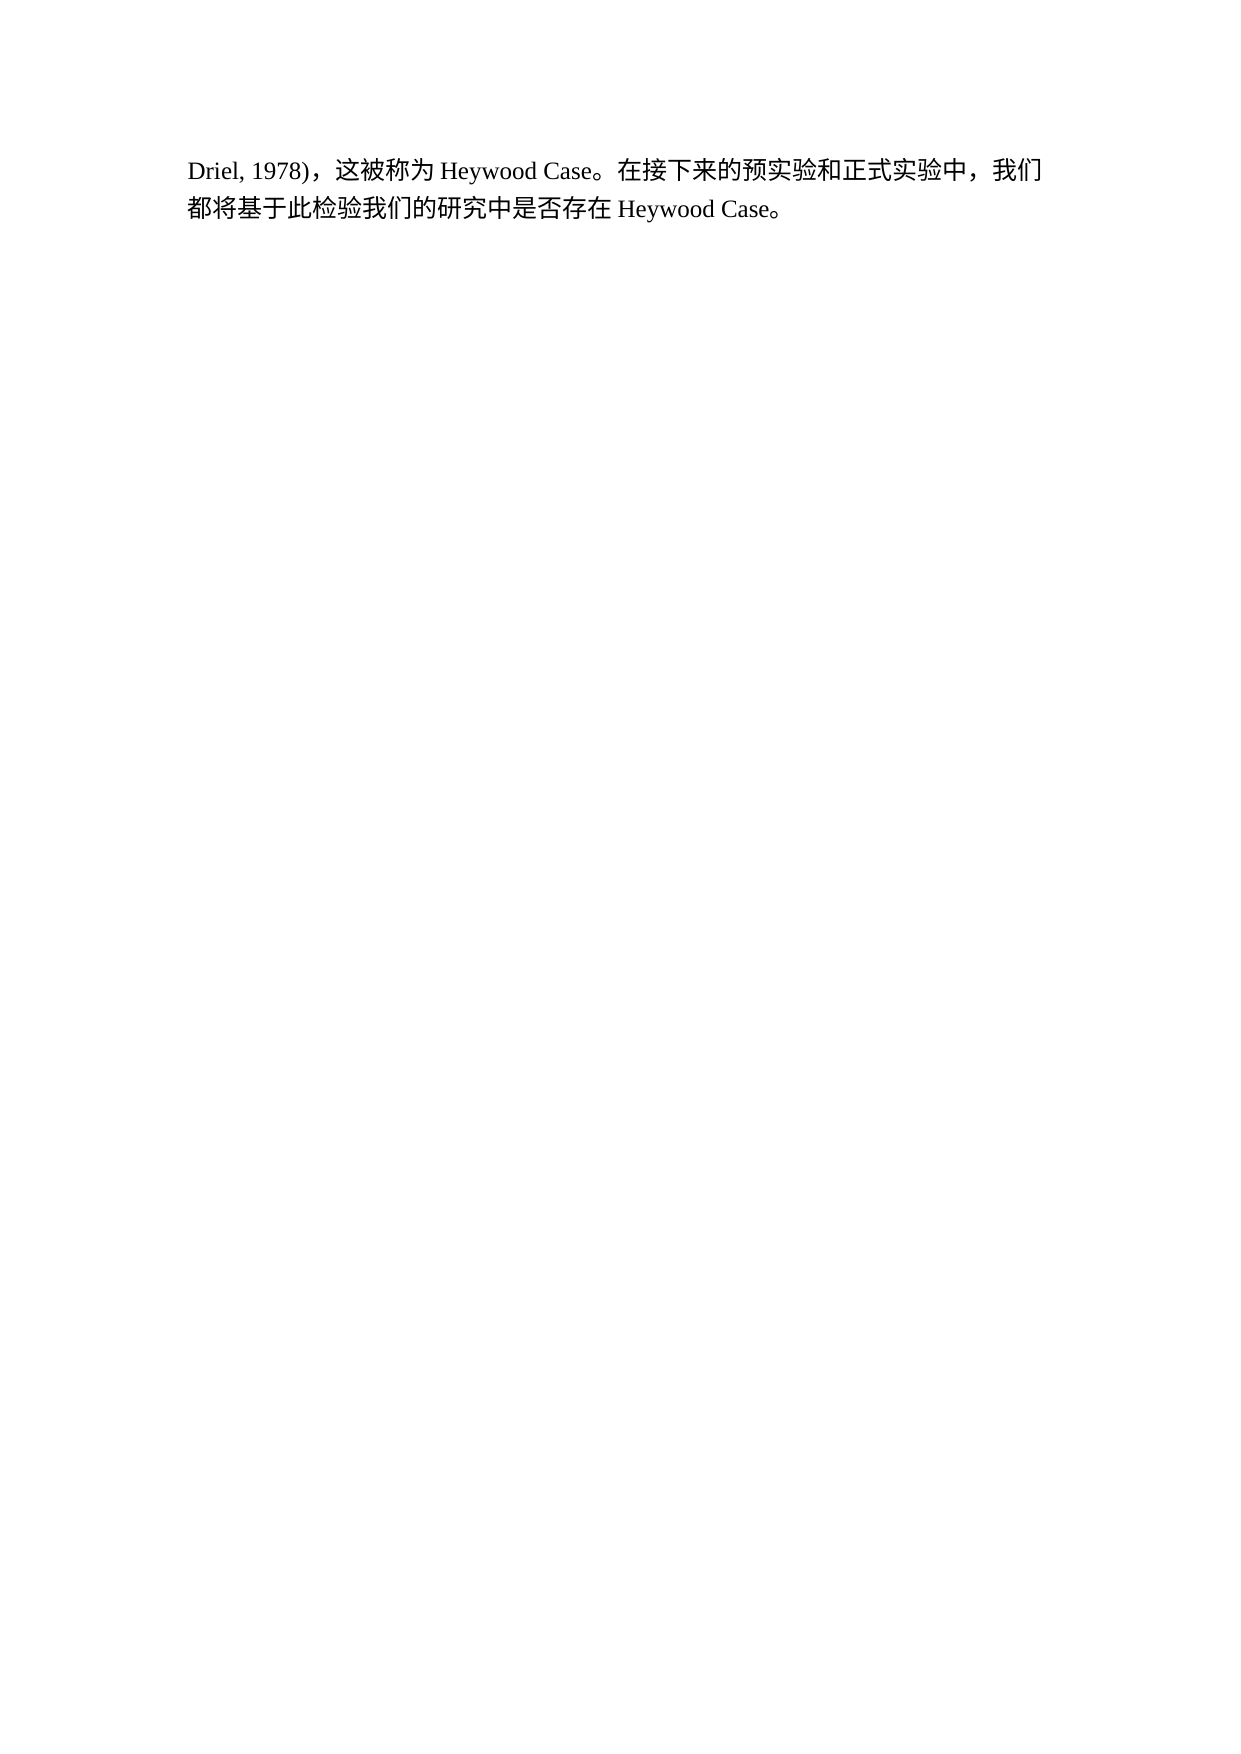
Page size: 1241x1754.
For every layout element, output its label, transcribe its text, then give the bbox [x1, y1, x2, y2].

text 在结构方程模型中，题目和变量的方差必须为正，且显著。如果出现负的题目方差，说明题目之间可能存在共线性。这最终可能会导致模型不收敛(Van Driel, 1978)，这被称为Heywood Case。在接下来的预实验和正式实验中，我们都将基于此检验我们的研究中是否存在Heywood Case。 [187, 150, 1053, 225]
